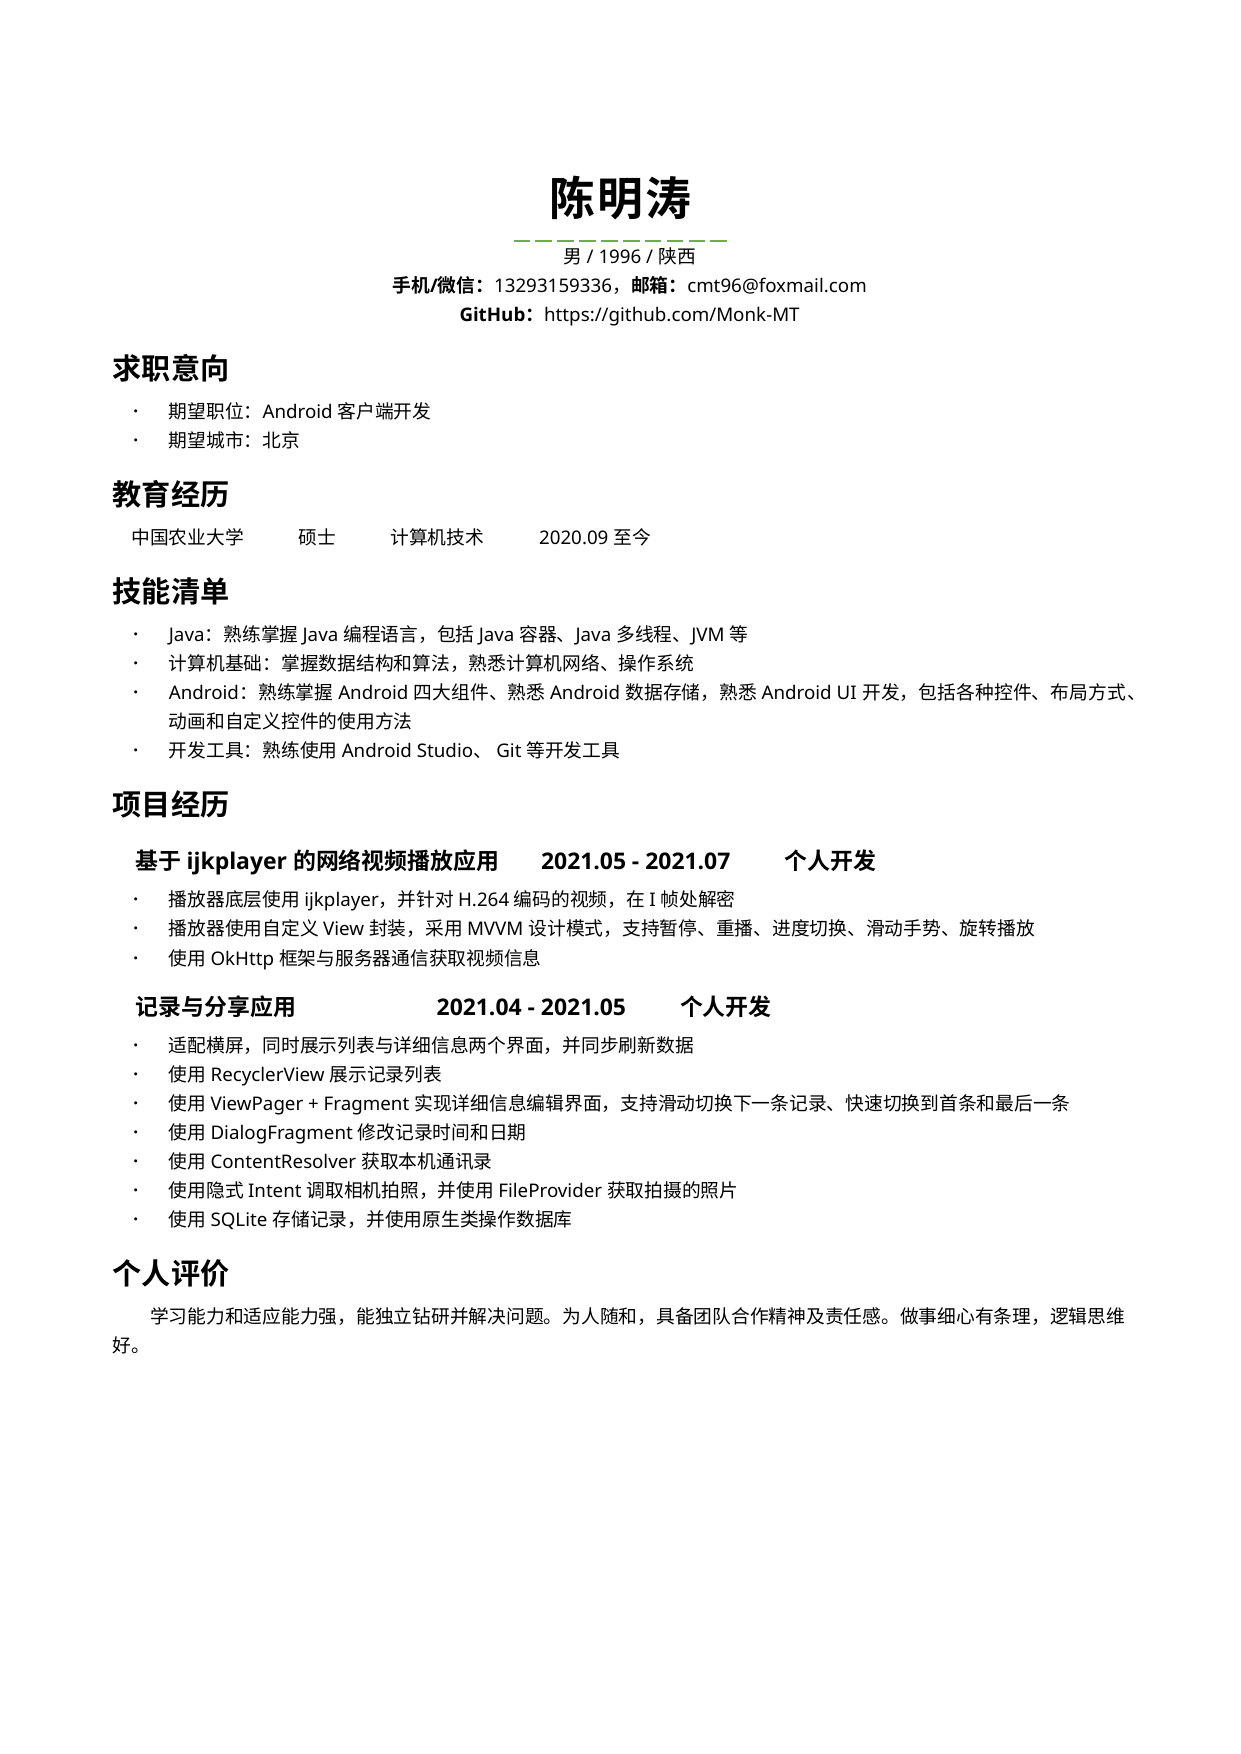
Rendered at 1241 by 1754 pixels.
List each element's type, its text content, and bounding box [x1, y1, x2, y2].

text 手机/微信：13293159336，邮箱：cmt96@foxmail.com [112, 271, 1128, 298]
list 使用 ViewPager + Fragment 实现详细信息编辑界面，支持滑动切换下一条记录、快速切换到首条和最后一条 [131, 1089, 1128, 1116]
list 播放器使用自定义 View 封装，采用 MVVM 设计模式，支持暂停、重播、进度切换、滑动手势、旋转播放 [131, 914, 1128, 941]
text 学习能力和适应能力强，能独立钻研并解决问题。为人随和，具备团队合作精神及责任感。做事细心有条理，逻辑思维好。 [112, 1302, 1128, 1358]
list 使用隐式 Intent 调取相机拍照，并使用 FileProvider 获取拍摄的照片 [131, 1176, 1128, 1203]
text 项目经历 [112, 781, 1128, 824]
text 教育经历 [112, 471, 1128, 513]
text 技能清单 [112, 568, 1128, 611]
list 期望城市：北京 [131, 426, 1128, 453]
list Android：熟练掌握 Android 四大组件、熟悉Android 数据存储，熟悉Android UI 开发，包括各种控件、布局方式、动画和自定义控件的使用方法 [131, 678, 1128, 734]
text 求职意向 [112, 345, 1128, 387]
text 记录与分享应用 2021.04 - 2021.05 个人开发 [112, 988, 1128, 1022]
list 使用 ContentResolver 获取本机通讯录 [131, 1147, 1128, 1174]
list 使用 DialogFragment 修改记录时间和日期 [131, 1118, 1128, 1145]
list 播放器底层使用 ijkplayer，并针对 H.264 编码的视频，在 I 帧处解密 [131, 885, 1128, 912]
list 开发工具：熟练使用 Android Studio、 Git 等开发工具 [131, 736, 1128, 763]
list 期望职位：Android 客户端开发 [131, 397, 1128, 424]
text 中国农业大学 硕士 计算机技术 2020.09 至今 [112, 523, 1128, 550]
text 个人评价 [112, 1250, 1128, 1292]
table_header 陈明涛 [514, 162, 727, 240]
text 男 / 1996 / 陕西 [112, 242, 1128, 269]
text 基于 ijkplayer 的网络视频播放应用 2021.05 - 2021.07 个人开发 [112, 843, 1128, 876]
text GitHub：https://github.com/Monk-MT [112, 300, 1128, 327]
list 适配横屏，同时展示列表与详细信息两个界面，并同步刷新数据 [131, 1031, 1128, 1058]
list Java：熟练掌握 Java 编程语言，包括 Java 容器、Java 多线程、JVM 等 [131, 620, 1128, 647]
list 使用 SQLite 存储记录，并使用原生类操作数据库 [131, 1205, 1128, 1232]
list 使用 OkHttp 框架与服务器通信获取视频信息 [131, 943, 1128, 970]
list 计算机基础：掌握数据结构和算法，熟悉计算机网络、操作系统 [131, 649, 1128, 676]
list 使用 RecyclerView 展示记录列表 [131, 1059, 1128, 1087]
